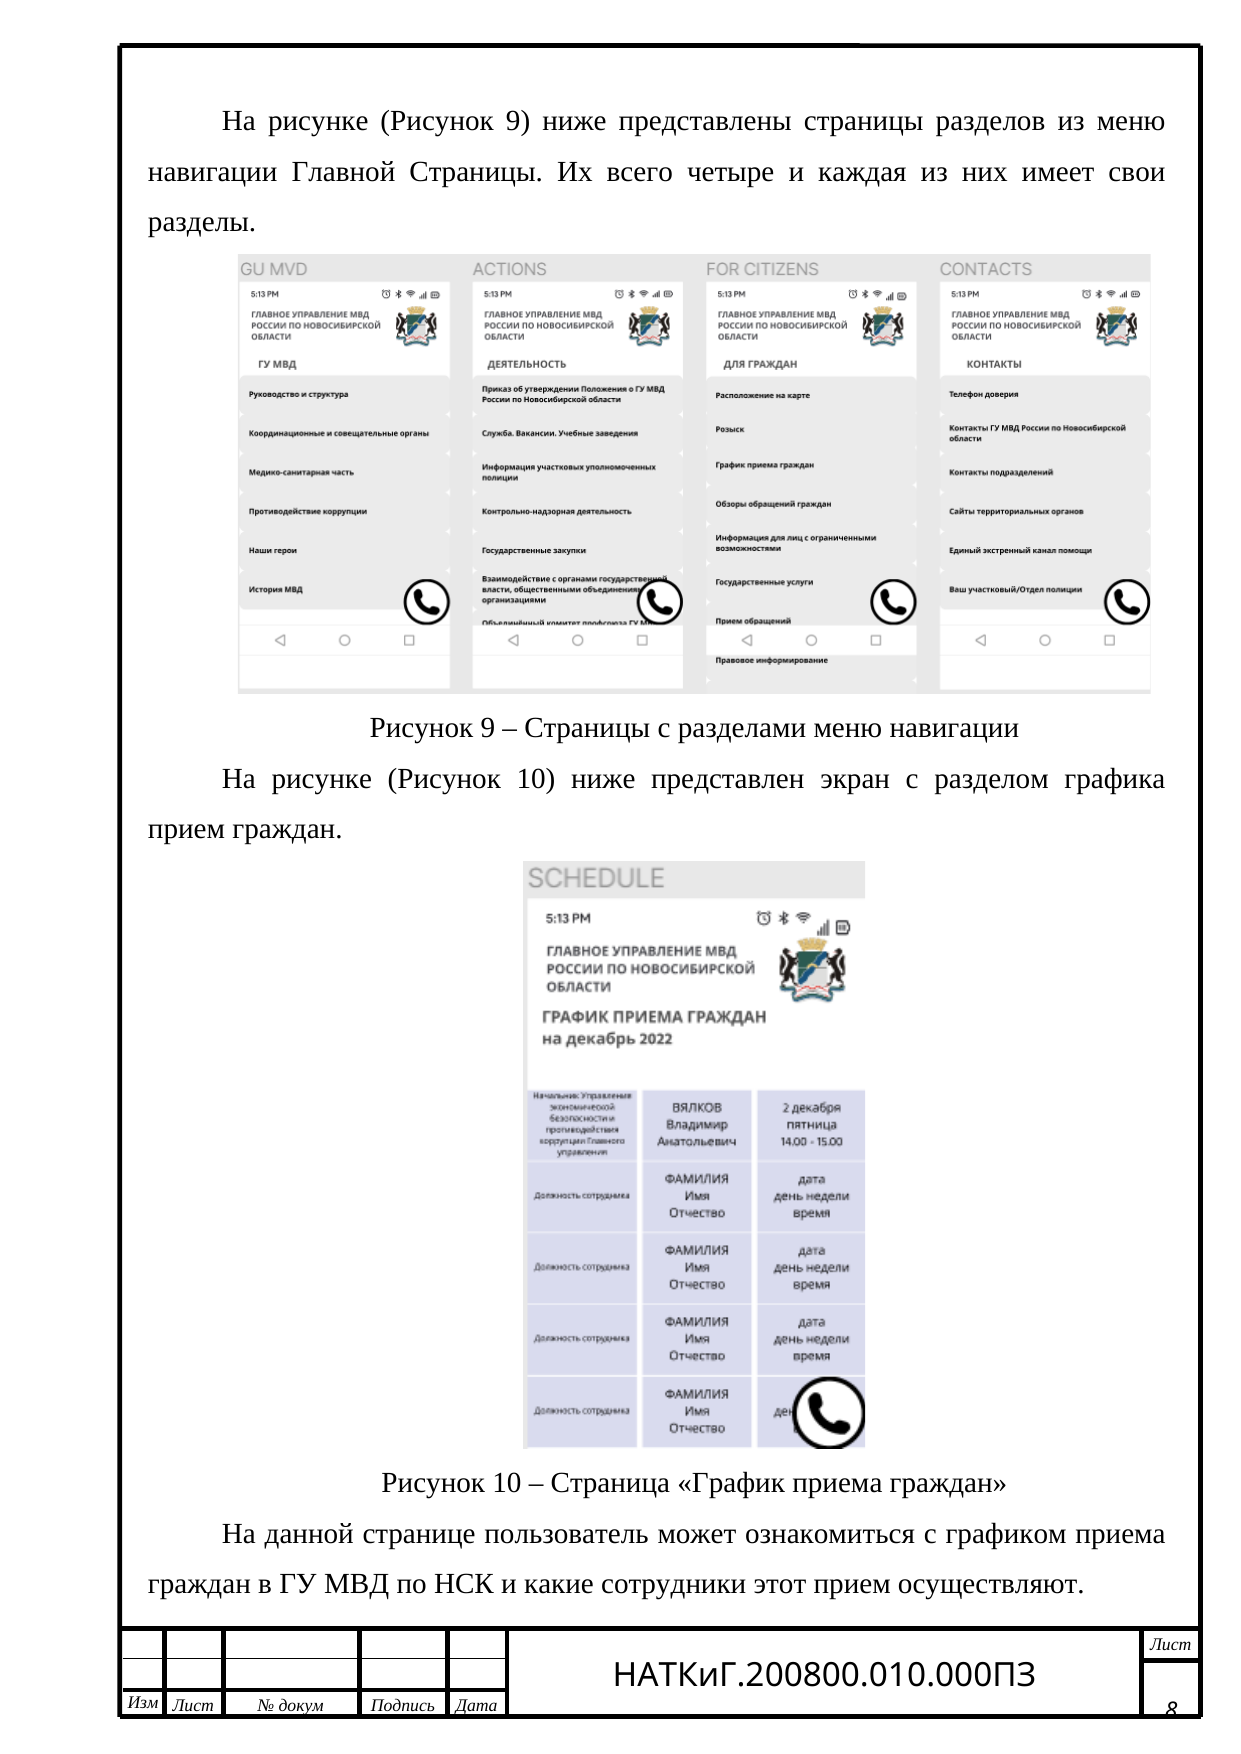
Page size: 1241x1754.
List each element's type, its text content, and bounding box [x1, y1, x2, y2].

text Рисунок 9 – Страницы с разделами меню навигации [148, 710, 1167, 744]
text На рисунке (Рисунок 9) ниже представлены страницы разделов из меню навигации Главной Страницы. Их всего четыре и каждая из них имеет свои разделы. [148, 103, 1167, 238]
picture [237, 254, 1151, 694]
text Рисунок 10 – Страница «График приема граждан» [148, 1466, 1167, 1499]
text На данной странице пользователь может ознакомиться с графиком приема граждан в ГУ МВД по НСК и какие сотрудники этот прием осуществляют. [148, 1516, 1167, 1600]
text На рисунке (Рисунок 10) ниже представлен экран с разделом графика прием граждан. [148, 761, 1167, 844]
picture [523, 861, 866, 1449]
